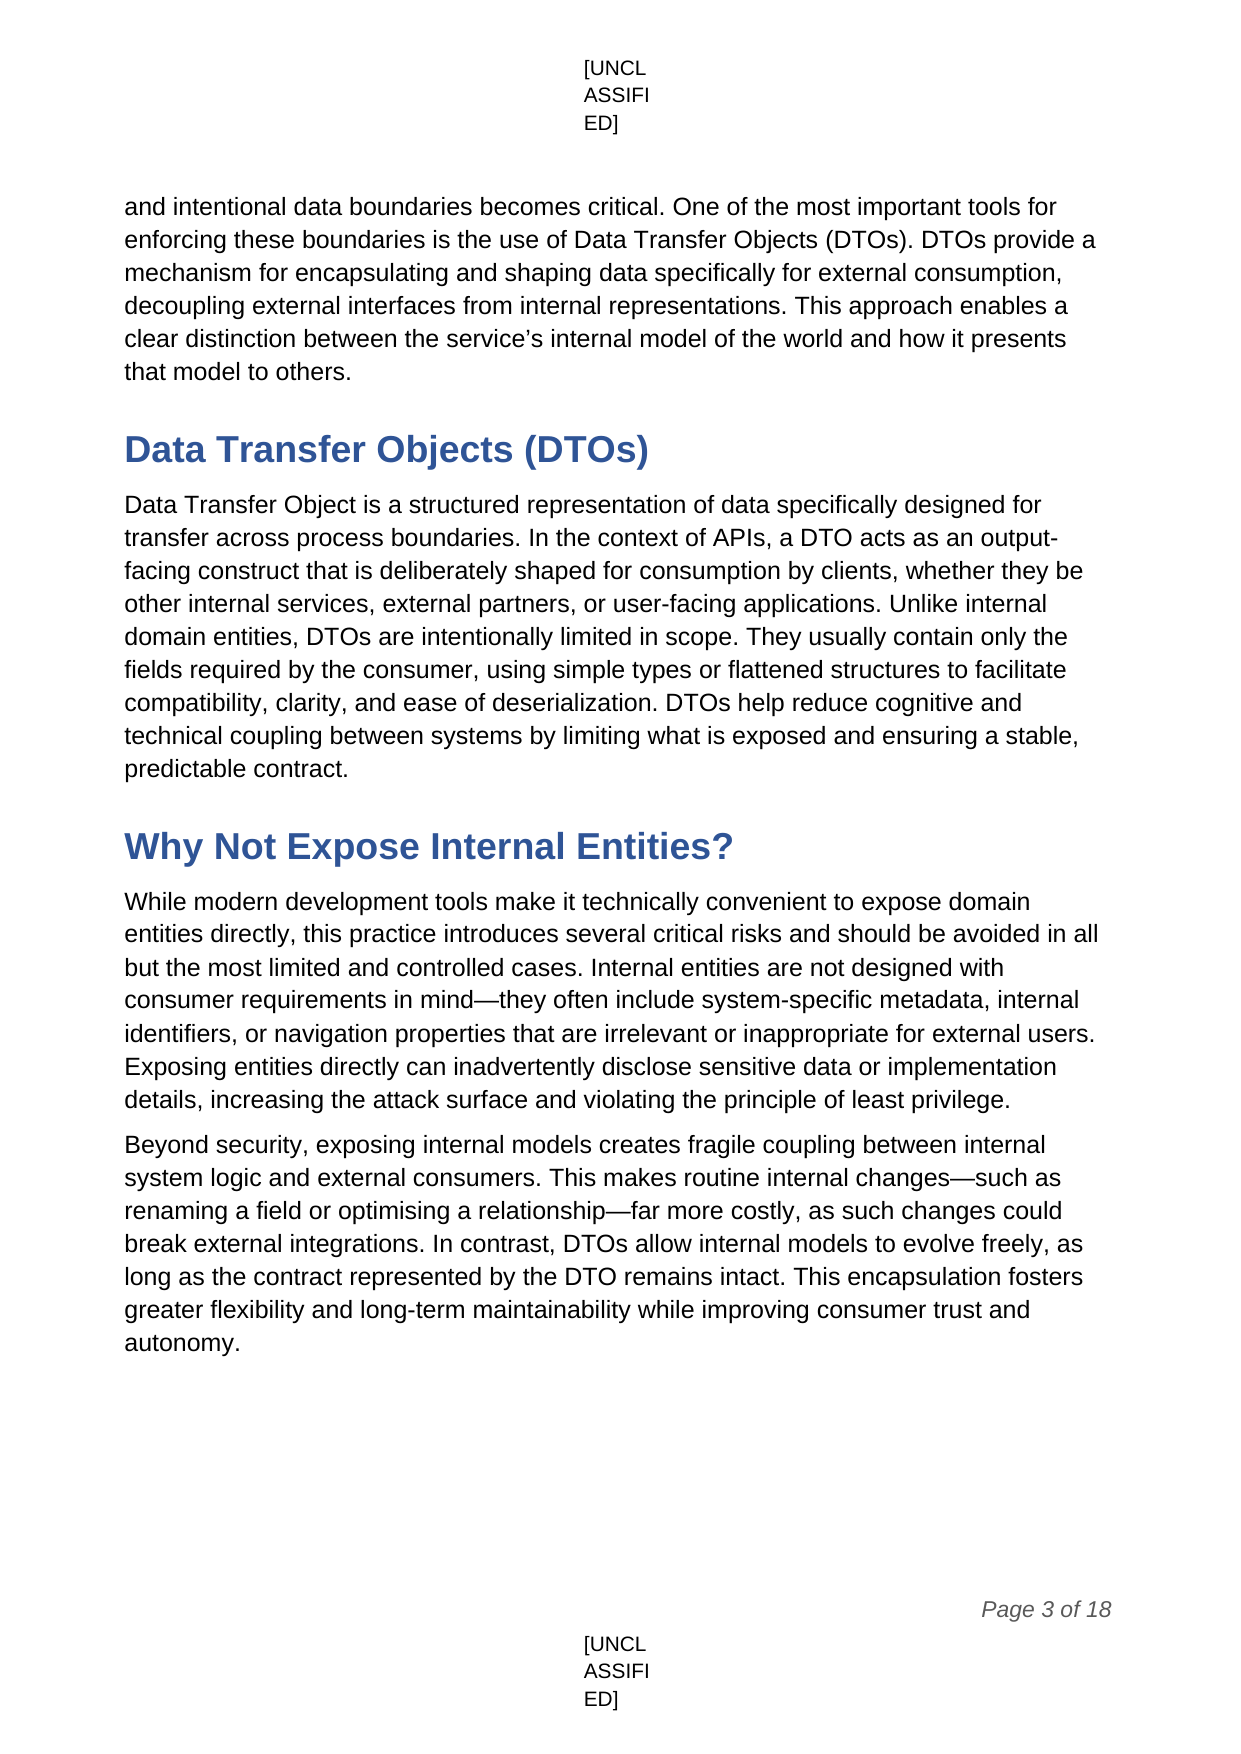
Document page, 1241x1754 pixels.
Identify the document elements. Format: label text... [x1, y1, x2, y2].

subtitle Why Not Expose Internal Entities? [124, 824, 1116, 867]
text Beyond security, exposing internal models creates fragile coupling between internal system logic and external consumers. This makes routine internal changes—such as renaming a field or optimising a relationship—far more costly, as such changes could break external integrations. In contrast, DTOs allow internal models to evolve freely, as long as the contract represented by the DTO remains intact. This encapsulation fosters greater flexibility and long-term maintainability while improving consumer trust and autonomy. [124, 1130, 1116, 1357]
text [124, 192, 1116, 386]
text Data Transfer Object is a structured representation of data specifically designed for transfer across process boundaries. In the context of APIs, a DTO acts as an output-facing construct that is deliberately shaped for consumption by clients, whether they be other internal services, external partners, or user-facing applications. Unlike internal domain entities, DTOs are intentionally limited in scope. They usually contain only the fields required by the consumer, using simple types or flattened structures to facilitate compatibility, clarity, and ease of deserialization. DTOs help reduce cognitive and technical coupling between systems by limiting what is exposed and ensuring a stable, predictable contract. [124, 490, 1116, 783]
subtitle Data Transfer Objects (DTOs) [124, 428, 1116, 471]
text While modern development tools make it technically convenient to expose domain entities directly, this practice introduces several critical risks and should be avoided in all but the most limited and controlled cases. Internal entities are not designed with consumer requirements in mind—they often include system-specific metadata, internal identifiers, or navigation properties that are irrelevant or inappropriate for external users. Exposing entities directly can inadvertently disclose sensitive data or implementation details, increasing the attack surface and violating the principle of least privilege. [124, 886, 1116, 1113]
